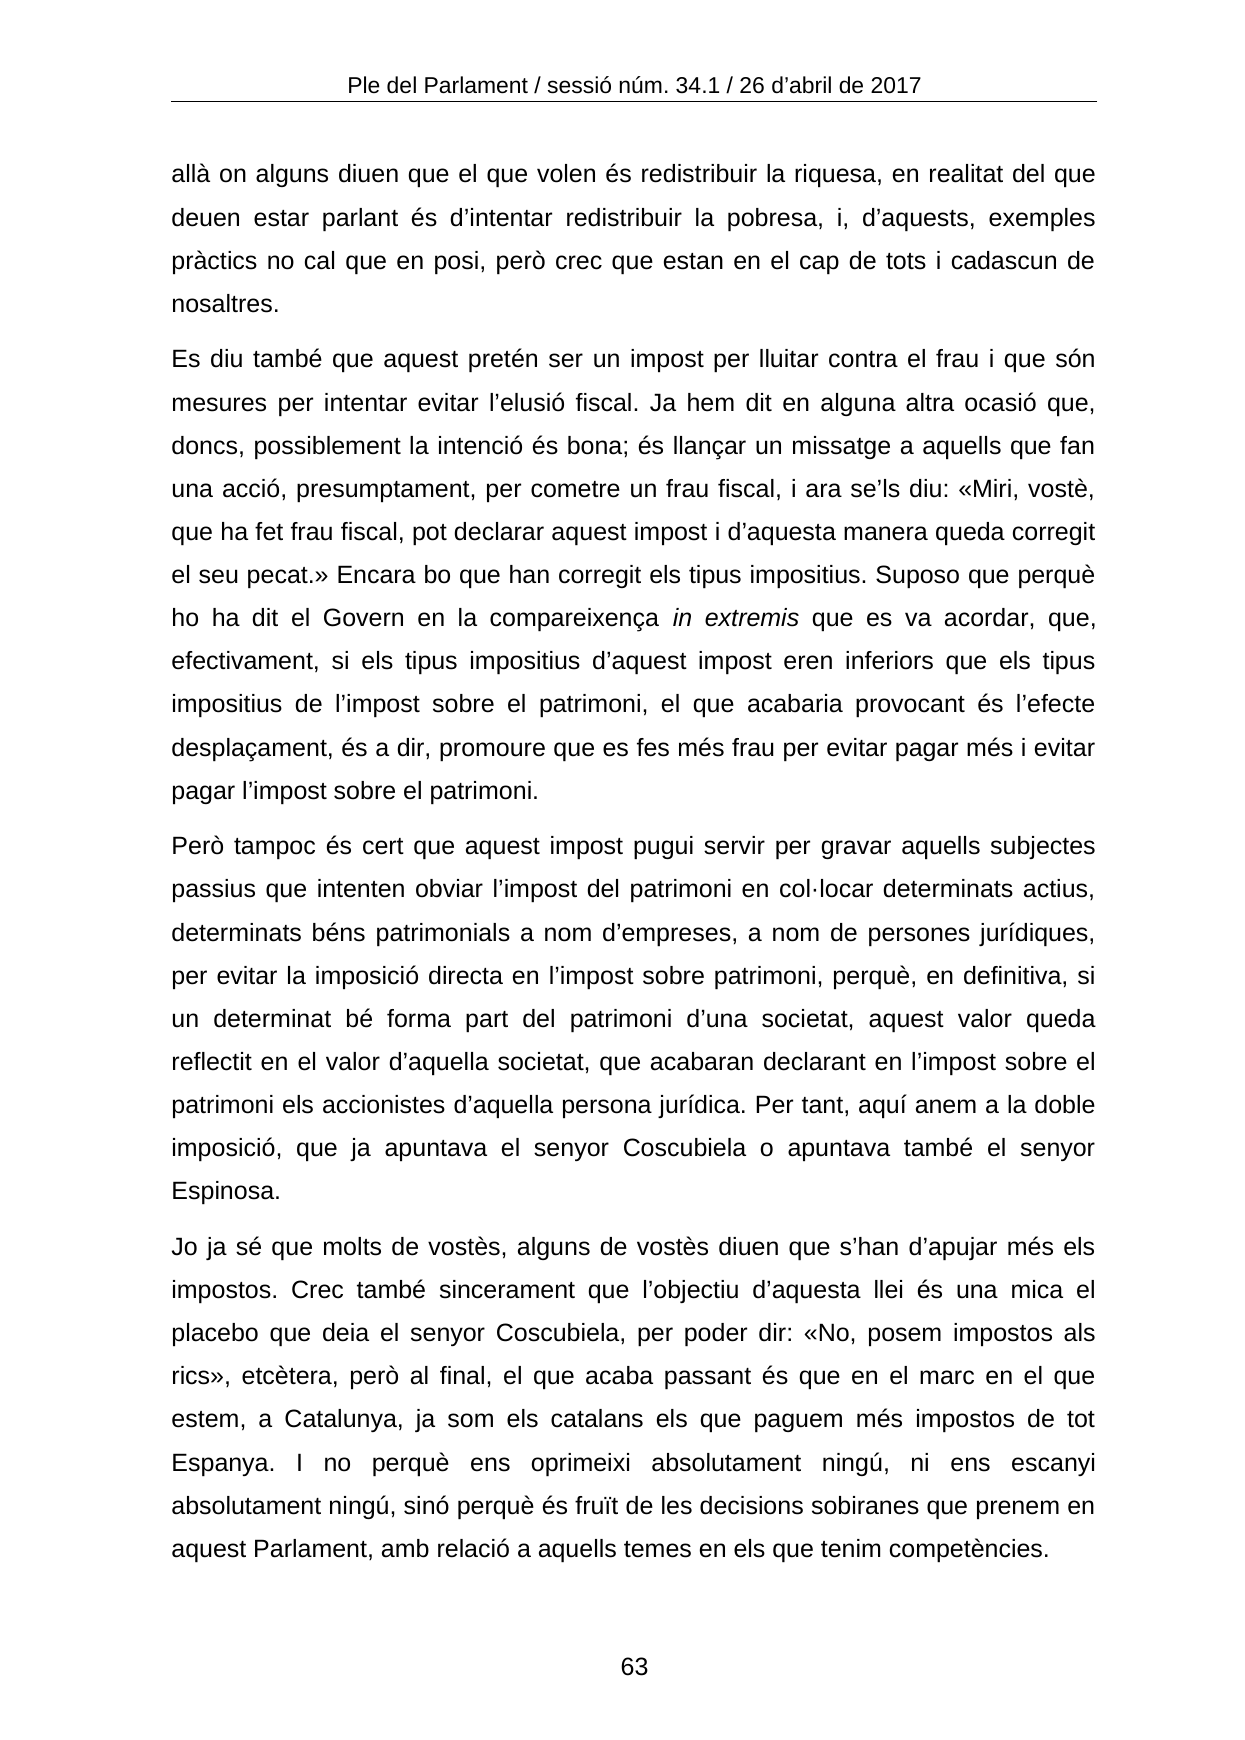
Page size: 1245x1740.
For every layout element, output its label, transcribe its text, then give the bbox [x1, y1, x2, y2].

text Es diu també que aquest pretén ser un impost per lluitar contra el frau i que són mesures per intentar evitar l’elusió fiscal. Ja hem dit en alguna altra ocasió que, doncs, possiblement la intenció és bona; és llançar un missatge a aquells que fan una acció, presumptament, per cometre un frau fiscal, i ara se’ls diu: «Miri, vostè, que ha fet frau fiscal, pot declarar aquest impost i d’aquesta manera queda corregit el seu pecat.» Encara bo que han corregit els tipus impositius. Suposo que perquè ho ha dit el Govern en la compareixença in extremis que es va acordar, que, efectivament, si els tipus impositius d’aquest impost eren inferiors que els tipus impositius de l’impost sobre el patrimoni, el que acabaria provocant és l’efecte desplaçament, és a dir, promoure que es fes més frau per evitar pagar més i evitar pagar l’impost sobre el patrimoni. [171, 344, 1097, 804]
text Jo ja sé que molts de vostès, alguns de vostès diuen que s’han d’apujar més els impostos. Crec també sincerament que l’objectiu d’aquesta llei és una mica el placebo que deia el senyor Coscubiela, per poder dir: «No, posem impostos als rics», etcètera, però al final, el que acaba passant és que en el marc en el que estem, a Catalunya, ja som els catalans els que paguem més impostos de tot Espanya. I no perquè ens oprimeixi absolutament ningú, ni ens escanyi absolutament ningú, sinó perquè és fruït de les decisions sobiranes que prenem en aquest Parlament, amb relació a aquells temes en els que tenim competències. [171, 1232, 1097, 1563]
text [171, 159, 1097, 318]
text Però tampoc és cert que aquest impost pugui servir per gravar aquells subjectes passius que intenten obviar l’impost del patrimoni en col·locar determinats actius, determinats béns patrimonials a nom d’empreses, a nom de persones jurídiques, per evitar la imposició directa en l’impost sobre patrimoni, perquè, en definitiva, si un determinat bé forma part del patrimoni d’una societat, aquest valor queda reflectit en el valor d’aquella societat, que acabaran declarant en l’impost sobre el patrimoni els accionistes d’aquella persona jurídica. Per tant, aquí anem a la doble imposició, que ja apuntava el senyor Coscubiela o apuntava també el senyor Espinosa. [171, 831, 1097, 1205]
